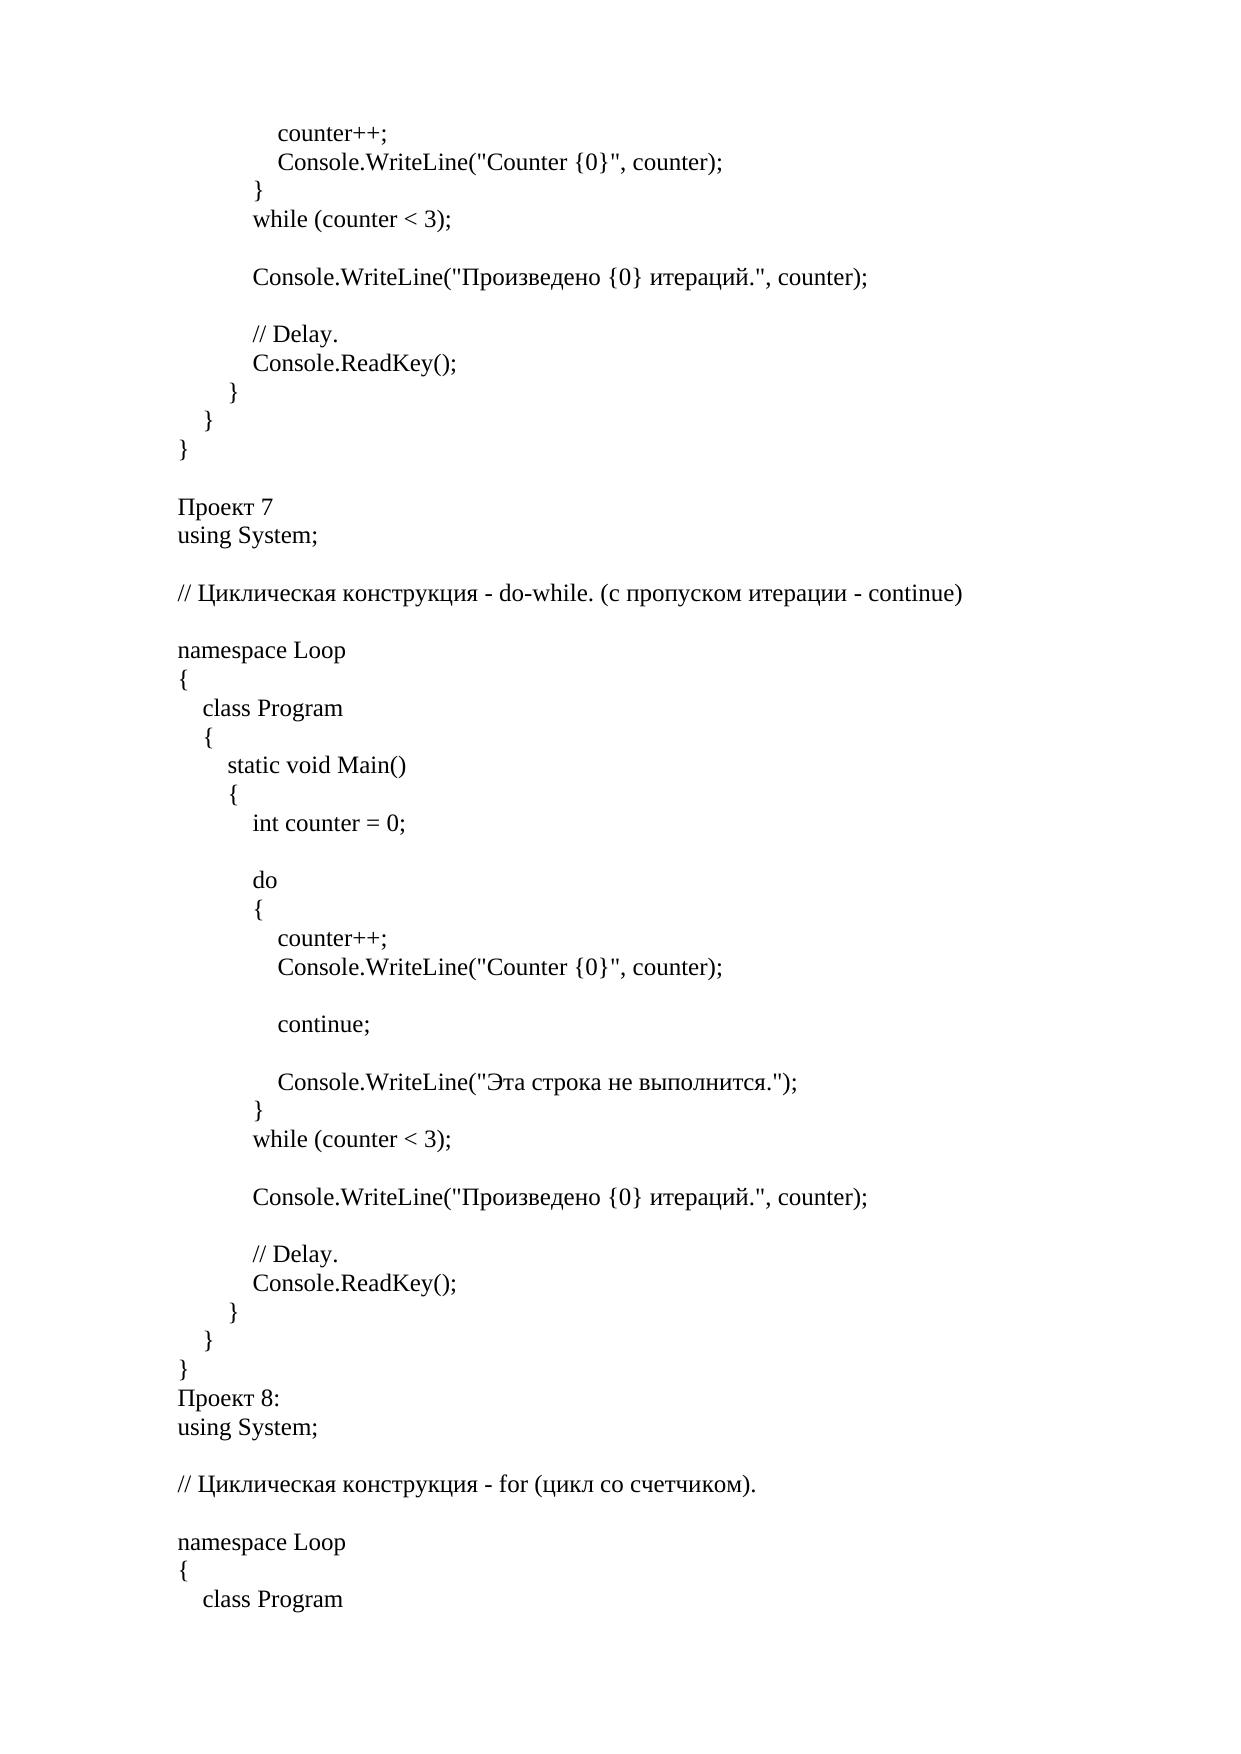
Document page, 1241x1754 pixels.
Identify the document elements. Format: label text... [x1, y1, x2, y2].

text while (counter < 3); [177, 1124, 1152, 1153]
text // Delay. [177, 1239, 1152, 1268]
text counter++; [177, 118, 1152, 147]
text // Циклическая конструкция - do-while. (с пропуском итерации - continue) [177, 578, 1152, 607]
text Console.WriteLine("Произведено {0} итераций.", counter); [177, 262, 1152, 291]
text counter++; [177, 923, 1152, 952]
text } [177, 1354, 1152, 1383]
text // Delay. [177, 319, 1152, 348]
text } [177, 1326, 1152, 1354]
text } [177, 176, 1152, 204]
text Console.WriteLine("Произведено {0} итераций.", counter); [177, 1182, 1152, 1211]
text // Циклическая конструкция - for (цикл со счетчиком). [177, 1469, 1152, 1498]
text int counter = 0; [177, 808, 1152, 837]
text Console.WriteLine("Counter {0}", counter); [177, 147, 1152, 176]
text namespace Loop [177, 636, 1152, 664]
text Console.WriteLine("Counter {0}", counter); [177, 952, 1152, 981]
text { [177, 894, 1152, 923]
text class Program [177, 693, 1152, 722]
text { [177, 664, 1152, 693]
text class Program [177, 1584, 1152, 1613]
text { [177, 1556, 1152, 1584]
text while (counter < 3); [177, 204, 1152, 233]
text do [177, 866, 1152, 894]
text Проект 8: [177, 1383, 1152, 1412]
text namespace Loop [177, 1527, 1152, 1556]
text continue; [177, 1009, 1152, 1038]
text Console.ReadKey(); [177, 348, 1152, 377]
text Console.WriteLine("Эта строка не выполнится."); [177, 1067, 1152, 1096]
text static void Main() [177, 751, 1152, 779]
text } [177, 434, 1152, 463]
text Console.ReadKey(); [177, 1268, 1152, 1297]
text using System; [177, 521, 1152, 549]
text { [177, 722, 1152, 751]
text using System; [177, 1412, 1152, 1441]
text { [177, 779, 1152, 808]
text } [177, 406, 1152, 434]
text } [177, 1096, 1152, 1124]
text } [177, 377, 1152, 406]
text } [177, 1297, 1152, 1326]
text Проект 7 [177, 492, 1152, 521]
